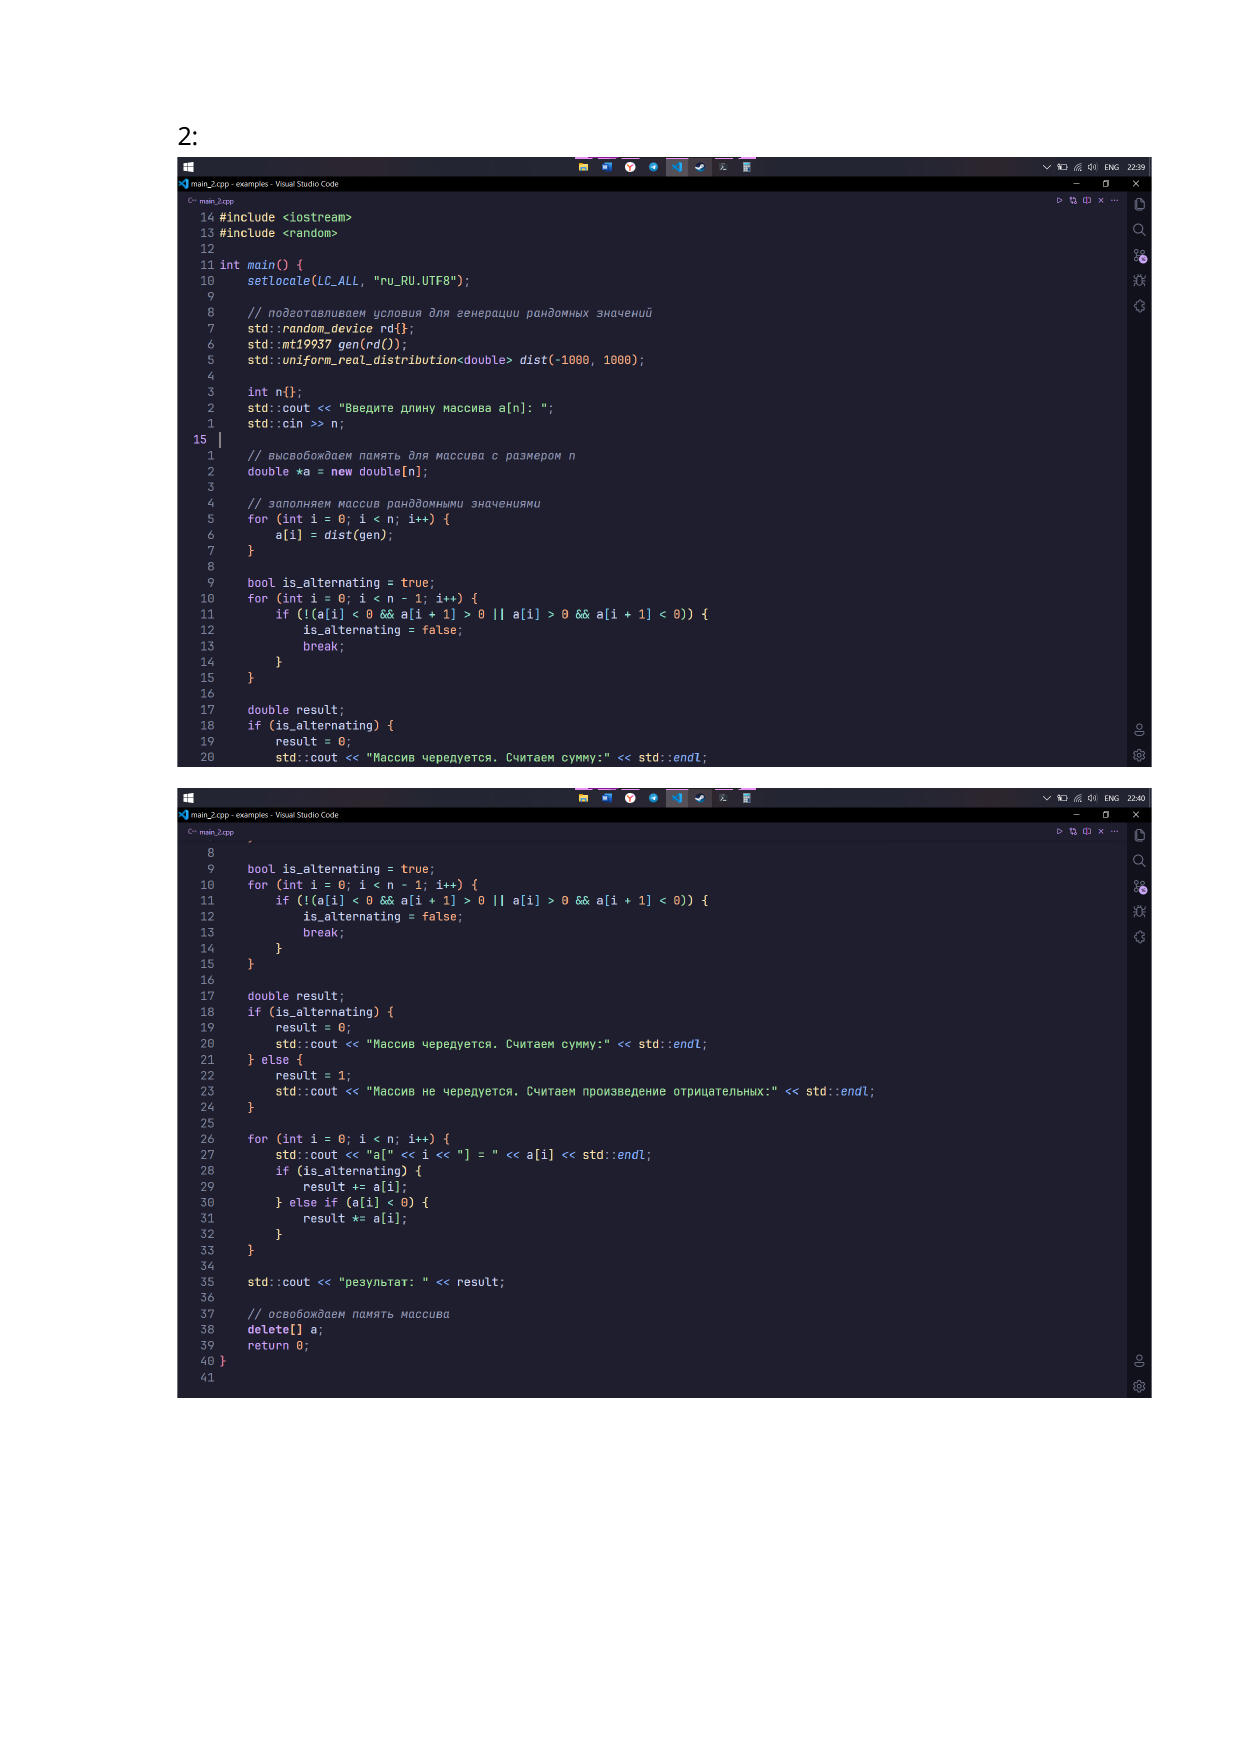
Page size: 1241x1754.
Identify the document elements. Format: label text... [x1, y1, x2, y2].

picture [177, 788, 1152, 1398]
text 2: [177, 118, 1152, 157]
picture [177, 157, 1152, 767]
